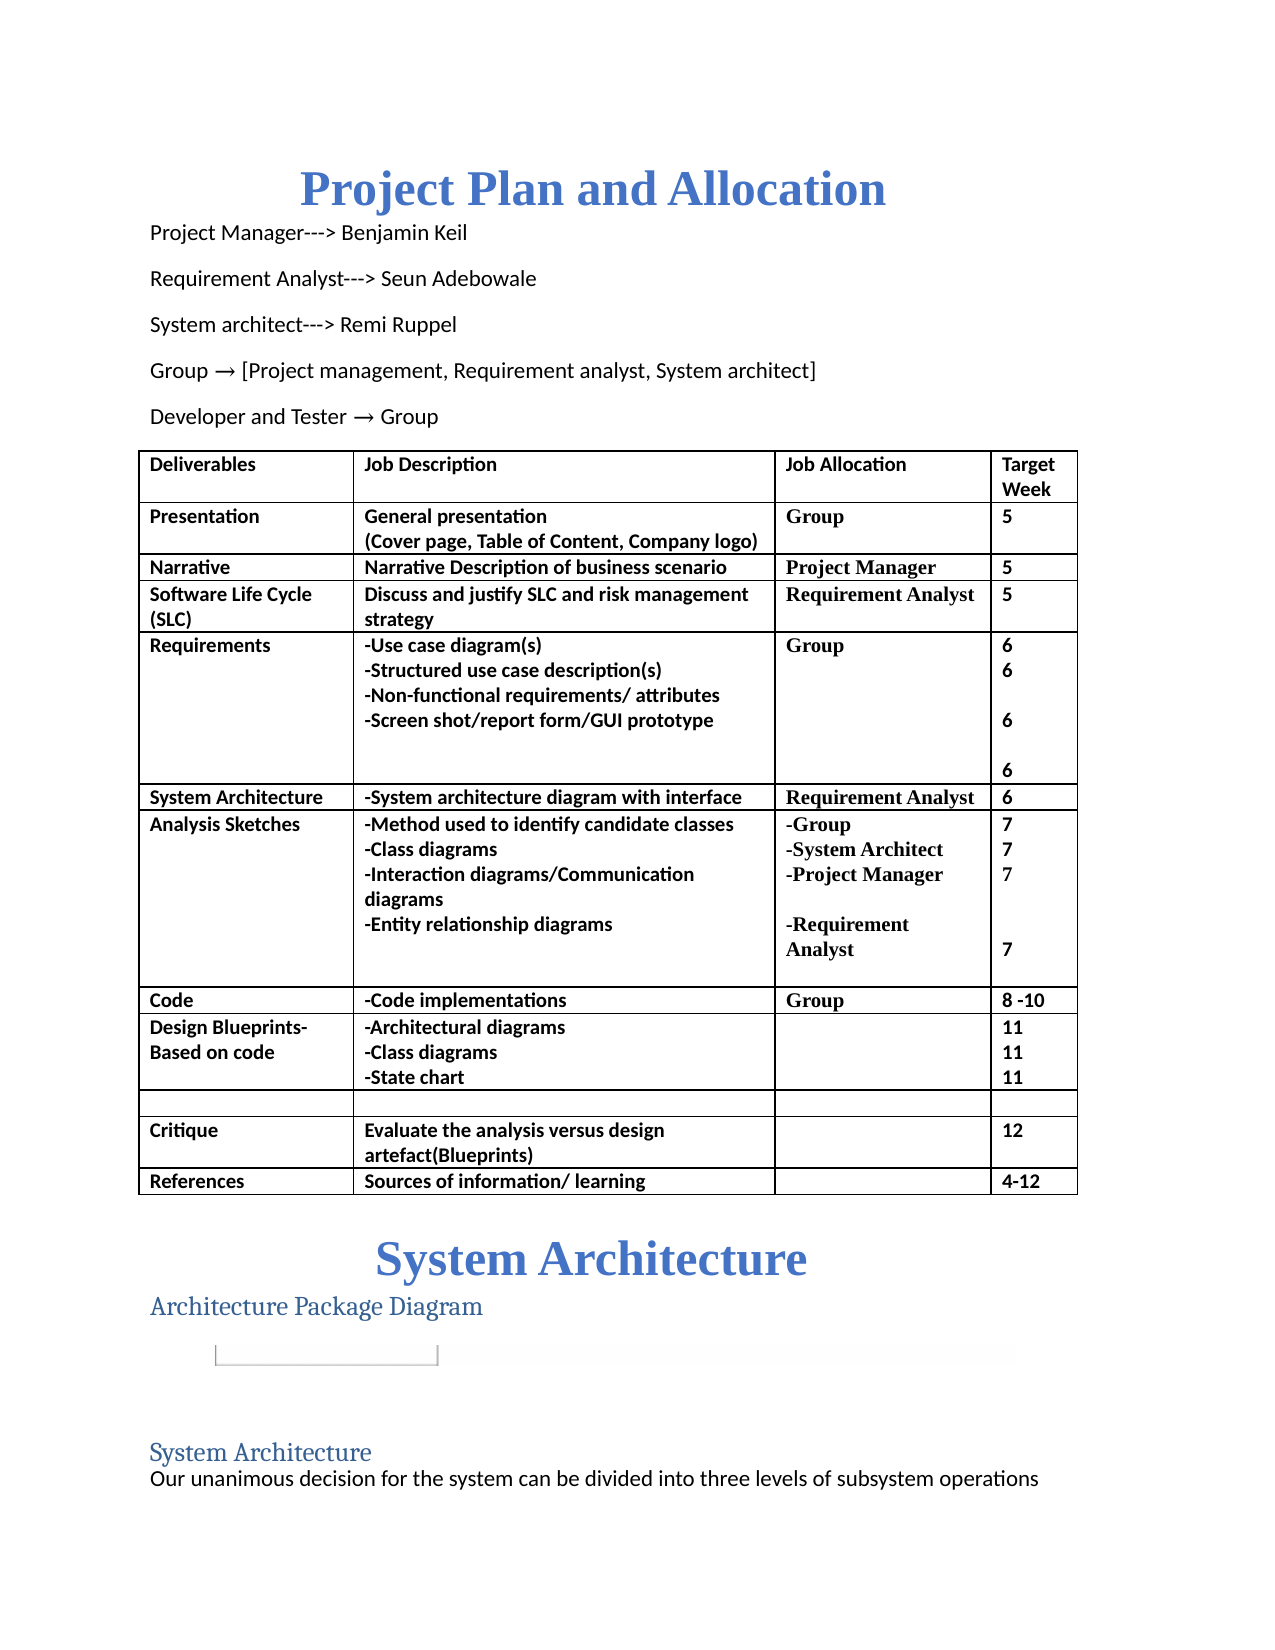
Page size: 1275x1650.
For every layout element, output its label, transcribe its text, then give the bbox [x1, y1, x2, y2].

table_cell Group [776, 988, 990, 1012]
table_cell -Architectural diagrams -Class diagrams -State chart [354, 1014, 774, 1089]
table_cell 7 7 7 7 [992, 811, 1077, 986]
text Project Manager---> Benjamin Keil [150, 221, 1125, 246]
table_header Target Week [992, 452, 1077, 502]
text System Architecture [300, 1256, 413, 1281]
table_cell Group [776, 503, 990, 553]
table_cell [140, 1091, 353, 1116]
table_cell -System architecture diagram with interface [354, 785, 774, 809]
text System architect---> Remi Ruppel [150, 312, 1125, 337]
table_cell Narrative [140, 555, 353, 580]
table_cell System Architecture [140, 785, 353, 809]
table_cell [992, 1091, 1077, 1116]
text Project Plan and Allocation [390, 185, 1125, 210]
table_cell Discuss and justify SLC and risk management strategy [354, 581, 774, 631]
table_cell References [140, 1169, 353, 1194]
text Developer and Tester → Group [150, 404, 1125, 429]
table_cell 5 [992, 503, 1077, 553]
text Our unanimous decision for the system can be divided into three levels of subsystem operations [150, 1466, 1125, 1491]
table_cell -Group -System Architect -Project Manager -Requirement Analyst [776, 811, 990, 986]
text Project Plan and Allocation [225, 185, 383, 210]
table_cell Project Manager [776, 555, 990, 580]
table_cell 4-12 [992, 1169, 1077, 1194]
table_cell 6 6 6 6 [992, 633, 1077, 783]
table_header Deliverables [140, 452, 353, 502]
table_cell 5 [992, 555, 1077, 580]
table_cell Requirements [140, 633, 353, 783]
table_cell Critique [140, 1117, 353, 1167]
table_cell Narrative Description of business scenario [354, 555, 774, 580]
table_cell Requirement Analyst [776, 581, 990, 631]
table_cell Group [776, 633, 990, 783]
table_cell General presentation (Cover page, Table of Content, Company logo) [354, 503, 774, 553]
table_cell Presentation [140, 503, 353, 553]
table_cell Evaluate the analysis versus design artefact(Blueprints) [354, 1117, 774, 1167]
table_cell 8 -10 [992, 988, 1077, 1012]
table_cell 11 11 11 [992, 1014, 1077, 1089]
table_cell Code [140, 988, 353, 1012]
text Requirement Analyst---> Seun Adebowale [150, 267, 1125, 292]
table_cell Requirement Analyst [776, 785, 990, 809]
table_cell -Method used to identify candidate classes -Class diagrams -Interaction diagrams/Communication diagrams -Entity relationship diagrams [354, 811, 774, 986]
table_cell [776, 1117, 990, 1167]
table_cell Sources of information/ learning [354, 1169, 774, 1194]
text System Architecture [150, 1441, 1125, 1466]
table_cell Software Life Cycle (SLC) [140, 581, 353, 631]
table_cell [776, 1014, 990, 1089]
text System Architecture [414, 1256, 1125, 1281]
table_cell -Code implementations [354, 988, 774, 1012]
table_cell [354, 1091, 774, 1116]
table_cell Analysis Sketches [140, 811, 353, 986]
text Architecture Package Diagram [150, 1295, 1125, 1320]
table_header Job Description [354, 452, 774, 502]
table_cell 12 [992, 1117, 1077, 1167]
table_cell [776, 1091, 990, 1116]
text Group → [Project management, Requirement analyst, System architect] [150, 358, 1125, 383]
table_cell [776, 1169, 990, 1194]
table_header Job Allocation [776, 452, 990, 502]
table_cell 6 [992, 785, 1077, 809]
table_cell Design Blueprints- Based on code [140, 1014, 353, 1089]
table_cell -Use case diagram(s) -Structured use case description(s) -Non-functional requirements/ attributes -Screen shot/report form/GUI prototype [354, 633, 774, 783]
table_cell 5 [992, 581, 1077, 631]
